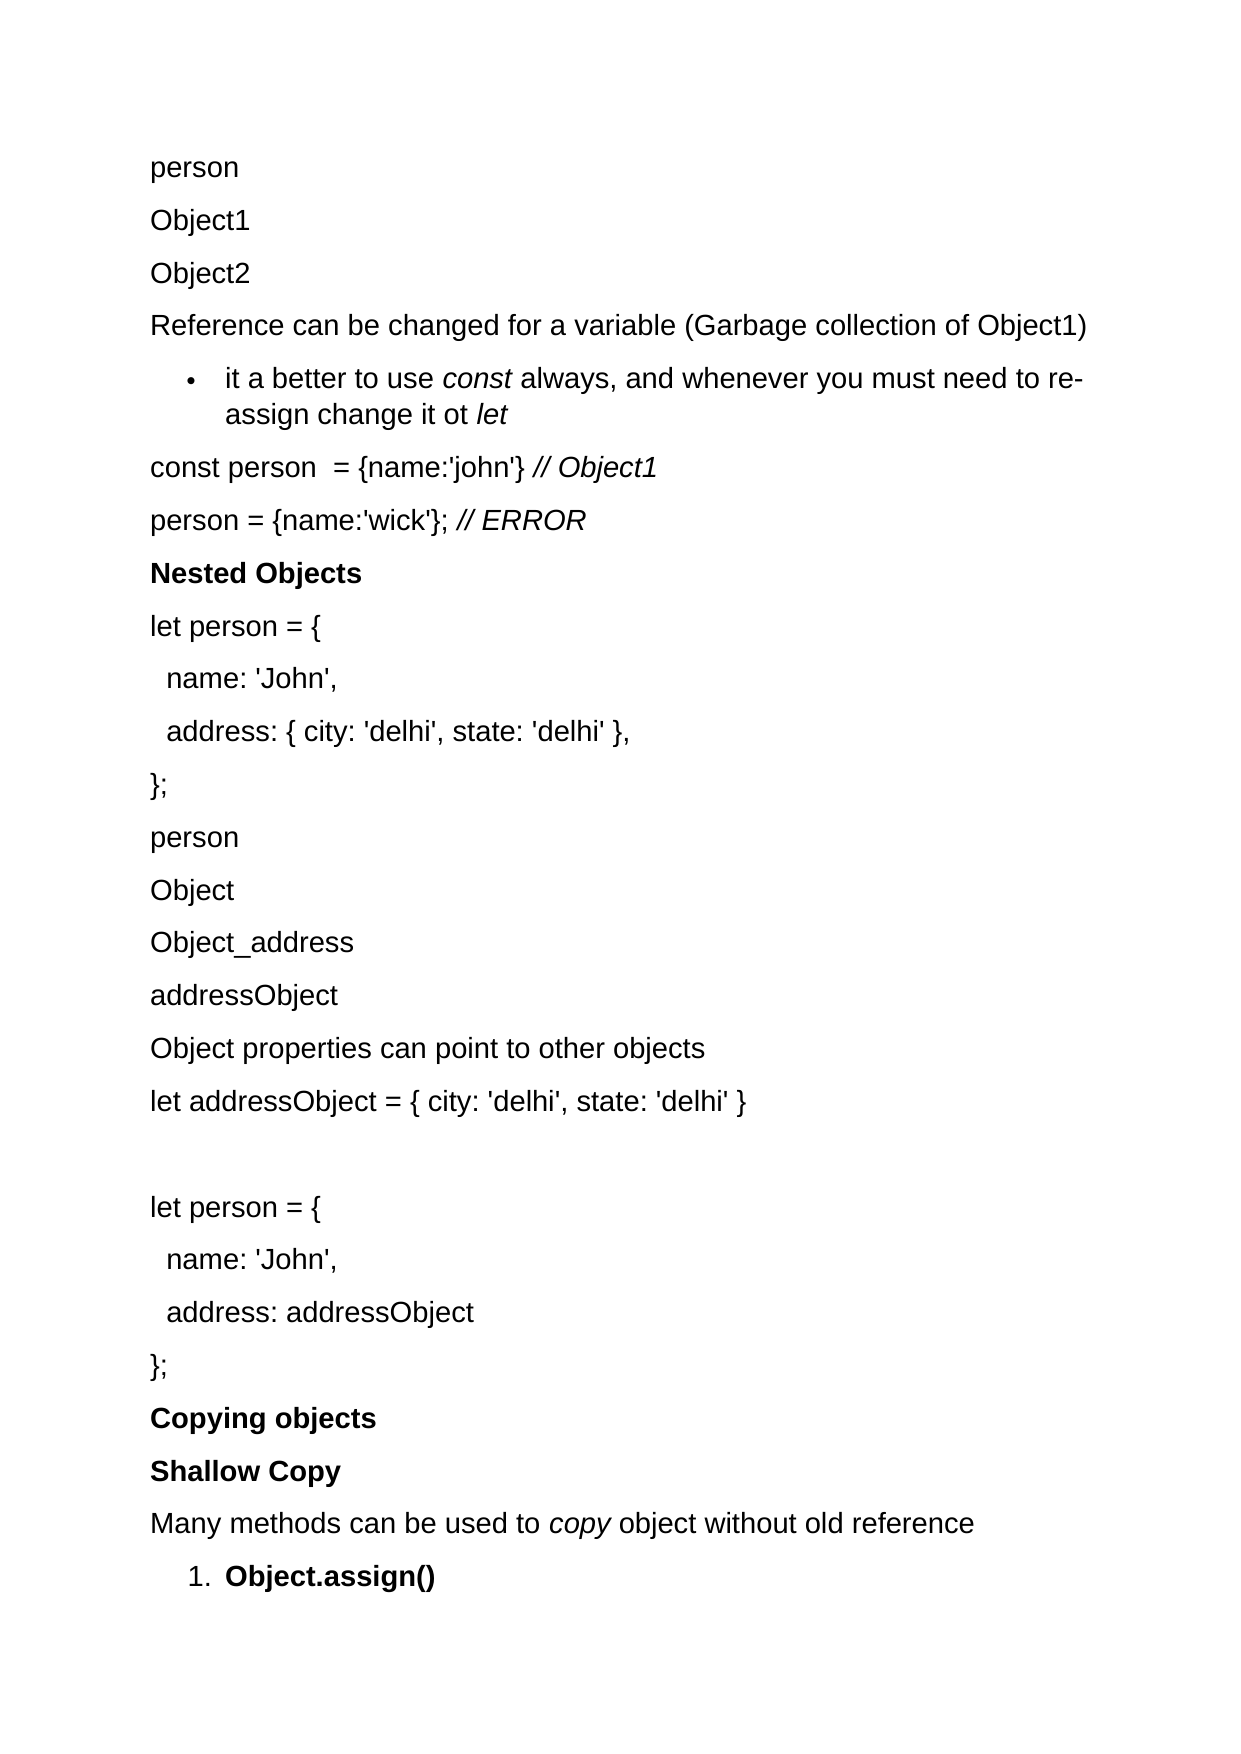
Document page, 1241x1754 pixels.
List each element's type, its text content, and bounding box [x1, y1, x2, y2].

text person [150, 820, 1090, 853]
text Object1 [150, 203, 1090, 236]
text Many methods can be used to copy object without old reference [150, 1506, 1090, 1540]
text let person = { [150, 609, 1090, 642]
list it a better to use const always, and whenever you must need to re-assign change it ot let [187, 361, 1090, 431]
text person [150, 150, 1090, 183]
text let person = { [150, 1189, 1090, 1223]
text Reference can be changed for a variable (Garbage collection of Object1) [150, 308, 1090, 342]
text const person = {name:'john'} // Object1 [150, 450, 1090, 484]
text name: 'John', [150, 661, 1090, 695]
text name: 'John', [150, 1242, 1090, 1276]
text Object_address [150, 926, 1090, 959]
text person = {name:'wick'}; // ERROR [150, 503, 1090, 537]
text Shallow Copy [150, 1454, 1090, 1487]
text Object [150, 873, 1090, 906]
text address: addressObject [150, 1295, 1090, 1329]
text let addressObject = { city: 'delhi', state: 'delhi' } [150, 1084, 1090, 1117]
text Nested Objects [150, 556, 1090, 589]
list Object.assign() [187, 1559, 1090, 1593]
text addressObject [150, 978, 1090, 1012]
text Object properties can point to other objects [150, 1031, 1090, 1065]
text }; [150, 767, 1090, 801]
text Object2 [150, 256, 1090, 289]
text }; [150, 1348, 1090, 1382]
text address: { city: 'delhi', state: 'delhi' }, [150, 714, 1090, 748]
text Copying objects [150, 1401, 1090, 1434]
